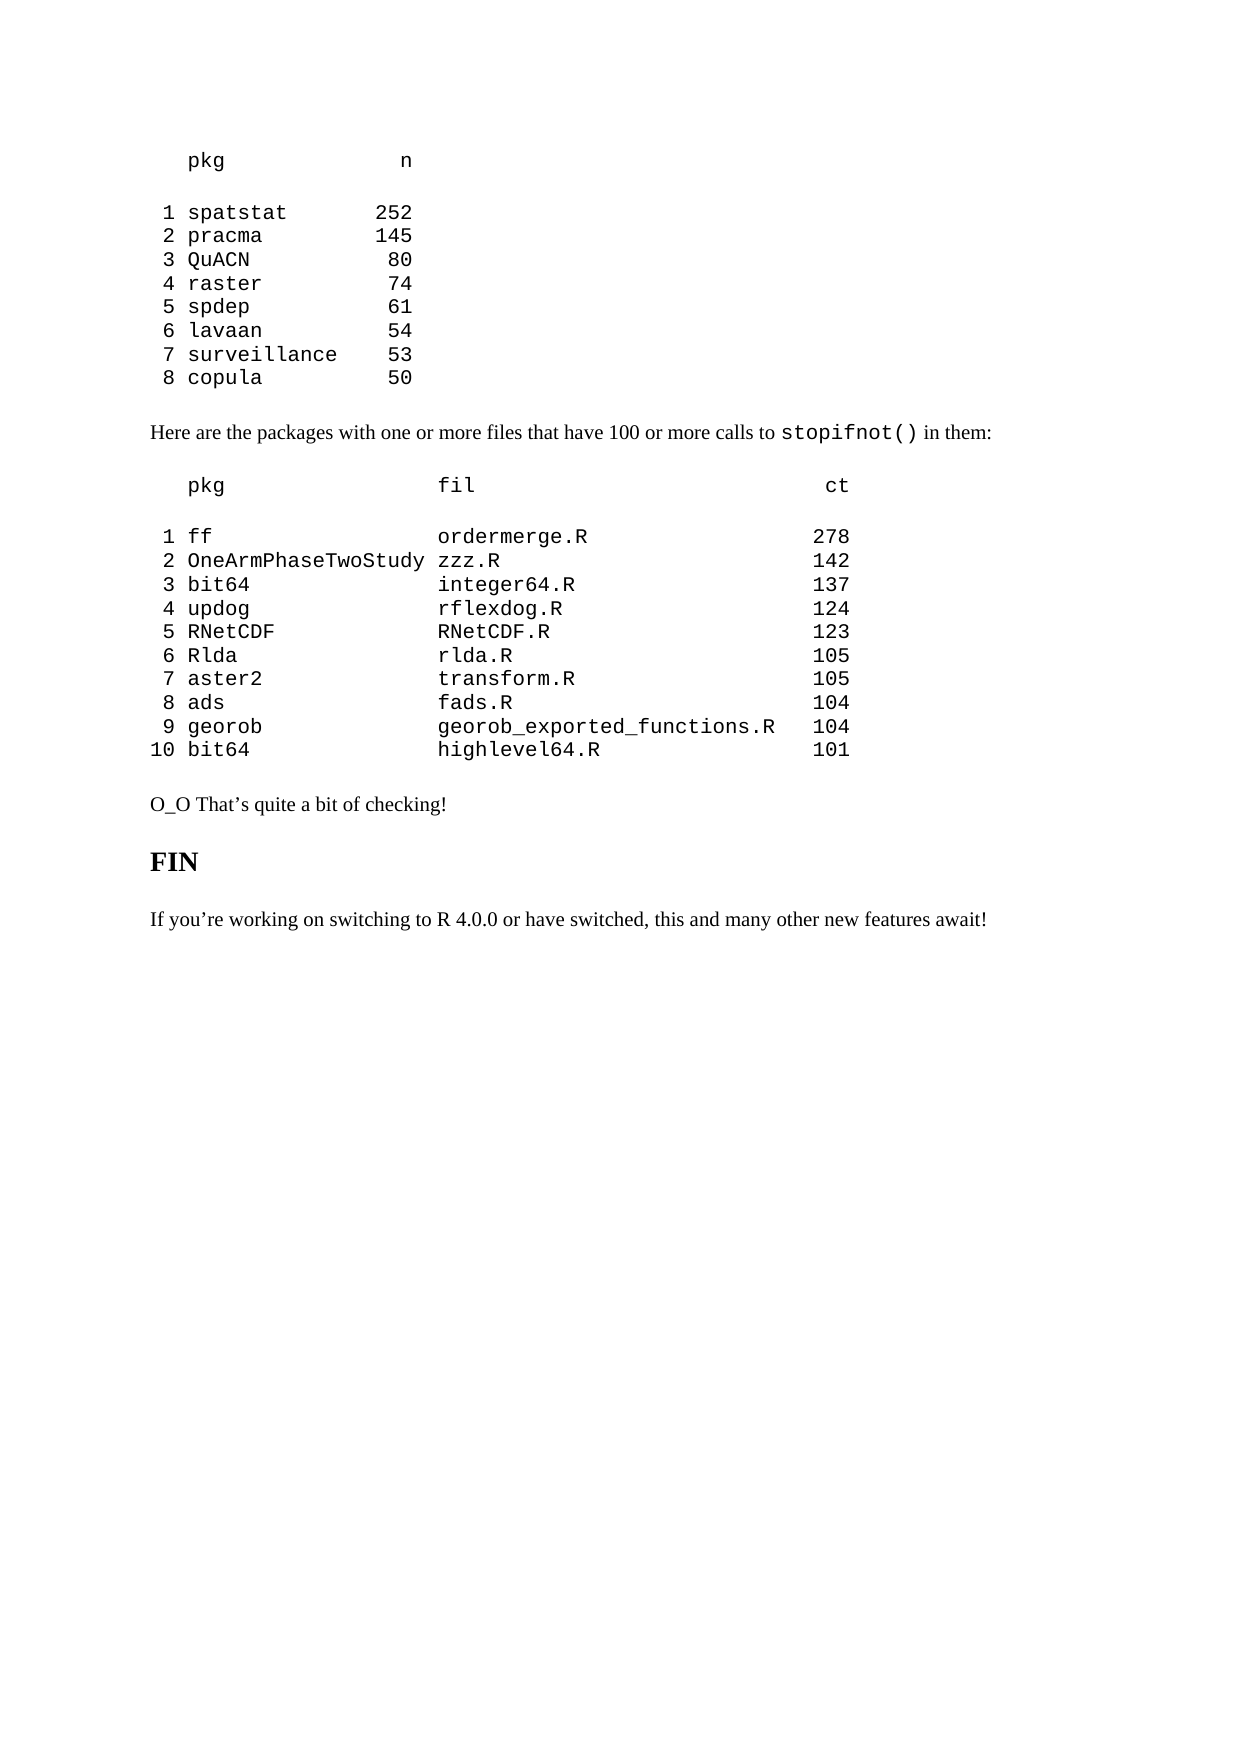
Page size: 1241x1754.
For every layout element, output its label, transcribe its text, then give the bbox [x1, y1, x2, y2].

text FIN [150, 845, 1090, 878]
text O_O That’s quite a bit of checking! [150, 792, 1090, 816]
text 6 lavaan 54 [150, 320, 1090, 343]
text 4 raster 74 [150, 273, 1090, 296]
text 2 OneArmPhaseTwoStudy zzz.R 142 [150, 550, 1090, 574]
text 9 georob georob_exported_functions.R 104 [150, 716, 1090, 739]
text pkg n [150, 150, 1090, 174]
text 5 RNetCDF RNetCDF.R 123 [150, 621, 1090, 645]
text 2 pracma 145 [150, 225, 1090, 249]
text 7 aster2 transform.R 105 [150, 668, 1090, 692]
text 1 spatstat 252 [150, 202, 1090, 225]
text 6 Rlda rlda.R 105 [150, 645, 1090, 668]
text 5 spdep 61 [150, 296, 1090, 320]
text 7 surveillance 53 [150, 343, 1090, 367]
text Here are the packages with one or more files that have 100 or more calls to stopifnot() in them: [150, 420, 1090, 446]
text 8 copula 50 [150, 367, 1090, 391]
text 3 bit64 integer64.R 137 [150, 574, 1090, 597]
text pkg fil ct [150, 475, 1090, 498]
text 4 updog rflexdog.R 124 [150, 597, 1090, 621]
text If you’re working on switching to R 4.0.0 or have switched, this and many other new features await! [150, 907, 1090, 931]
text 1 ff ordermerge.R 278 [150, 527, 1090, 550]
text 3 QuACN 80 [150, 249, 1090, 273]
text 8 ads fads.R 104 [150, 692, 1090, 716]
text 10 bit64 highlevel64.R 101 [150, 739, 1090, 763]
